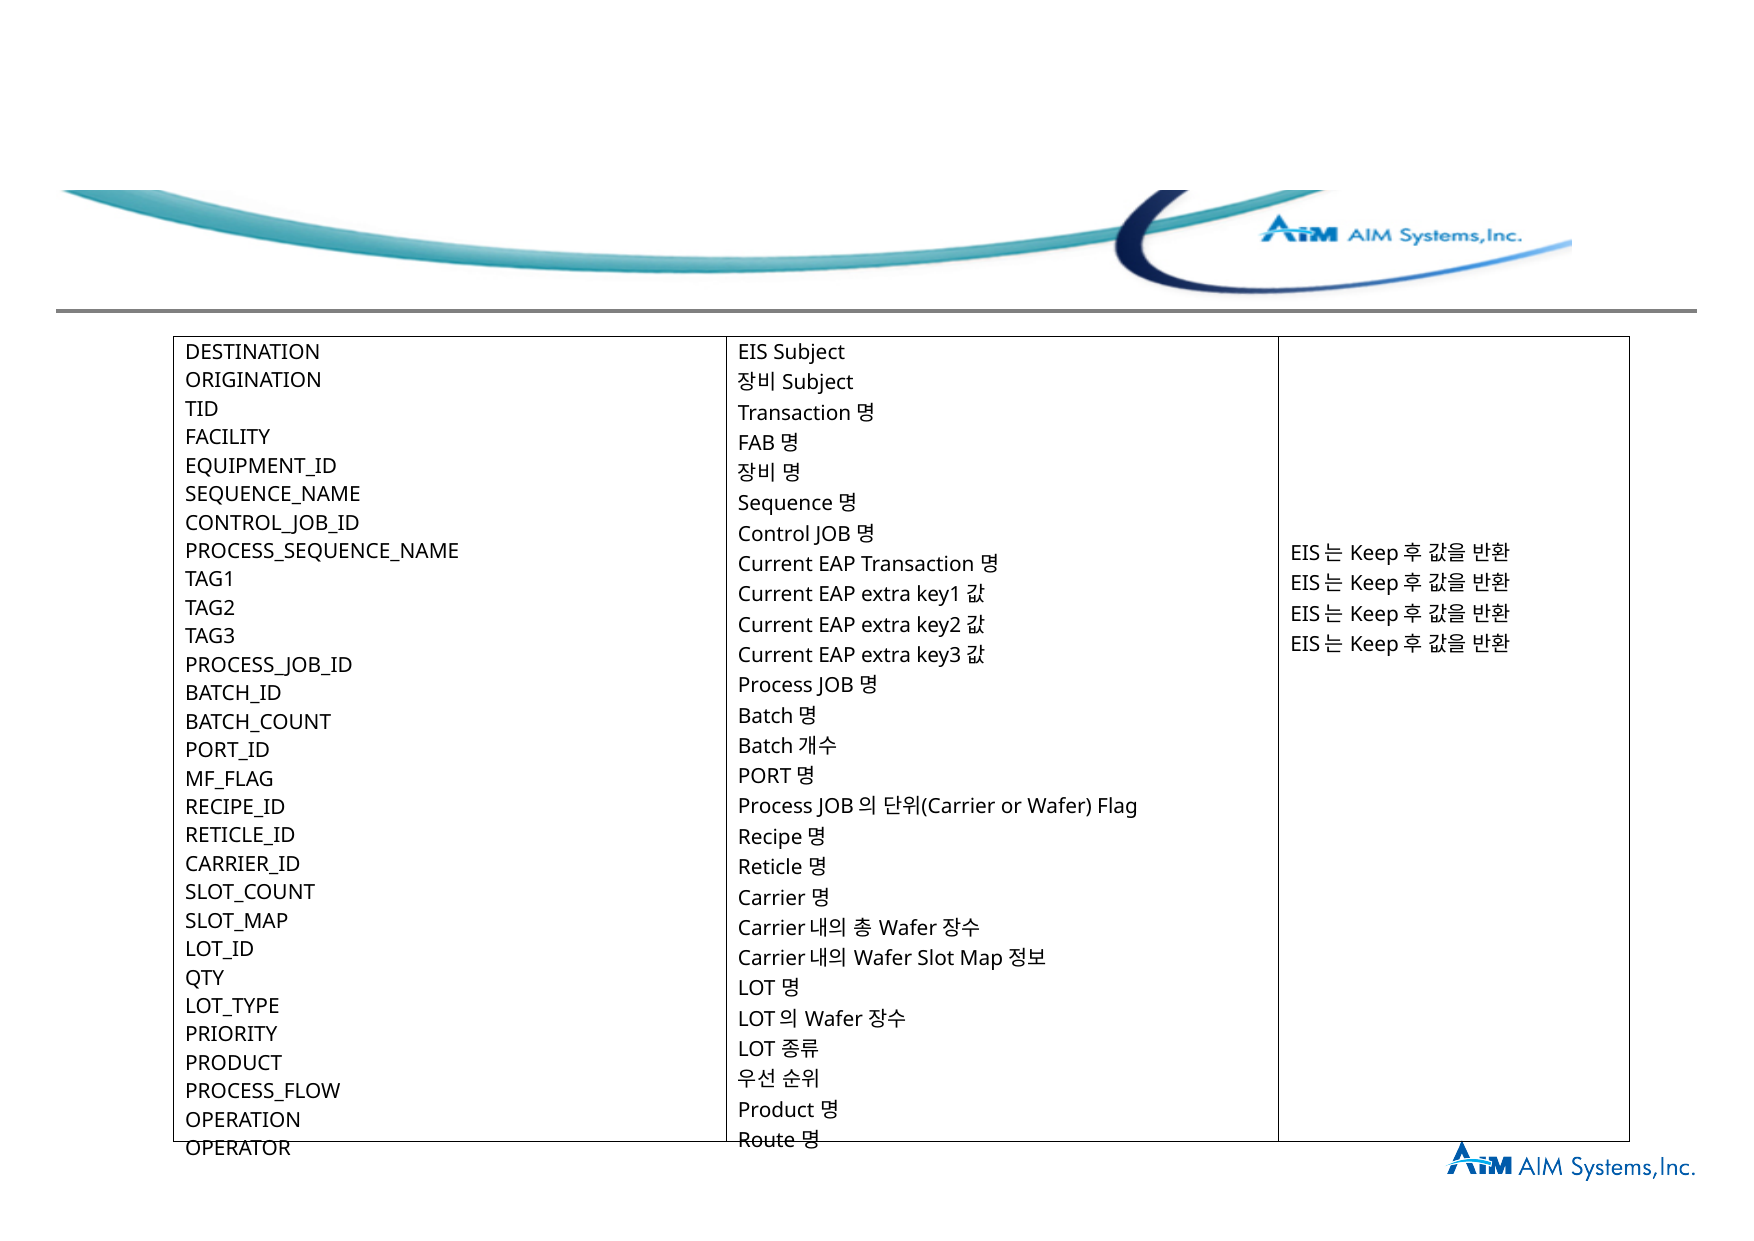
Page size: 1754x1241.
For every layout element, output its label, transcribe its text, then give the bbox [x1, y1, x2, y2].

picture [1444, 1140, 1695, 1181]
table_cell EIS는 Keep후 값을 반환 EIS는 Keep후 값을 반환 EIS는 Keep후 값을 반환 EIS는 Keep후 값을 반환 [1279, 337, 1629, 1141]
picture [56, 190, 1572, 309]
table_cell DESTINATION ORIGINATION TID FACILITY EQUIPMENT_ID SEQUENCE_NAME CONTROL_JOB_ID PROCESS_SEQUENCE_NAME TAG1 TAG2 TAG3 PROCESS_JOB_ID BATCH_ID BATCH_COUNT PORT_ID MF_FLAG RECIPE_ID RETICLE_ID CARRIER_ID SLOT_COUNT SLOT_MAP LOT_ID QTY LOT_TYPE PRIORITY PRODUCT PROCESS_FLOW OPERATION OPERATOR [174, 337, 726, 1141]
table_cell EIS Subject 장비 Subject Transaction 명 FAB 명 장비 명 Sequence 명 Control JOB 명 Current EAP Transaction 명 Current EAP extra key1 값 Current EAP extra key2 값 Current EAP extra key3 값 Process JOB 명 Batch 명 Batch 개수 PORT 명 Process JOB의 단위(Carrier or Wafer) Flag Recipe 명 Reticle 명 Carrier 명 Carrier내의 총 Wafer 장수 Carrier내의 Wafer Slot Map 정보 LOT 명 LOT의 Wafer 장수 LOT 종류 우선 순위 Product 명 Route 명 Operation 명 작업자 명 [727, 337, 1278, 1141]
